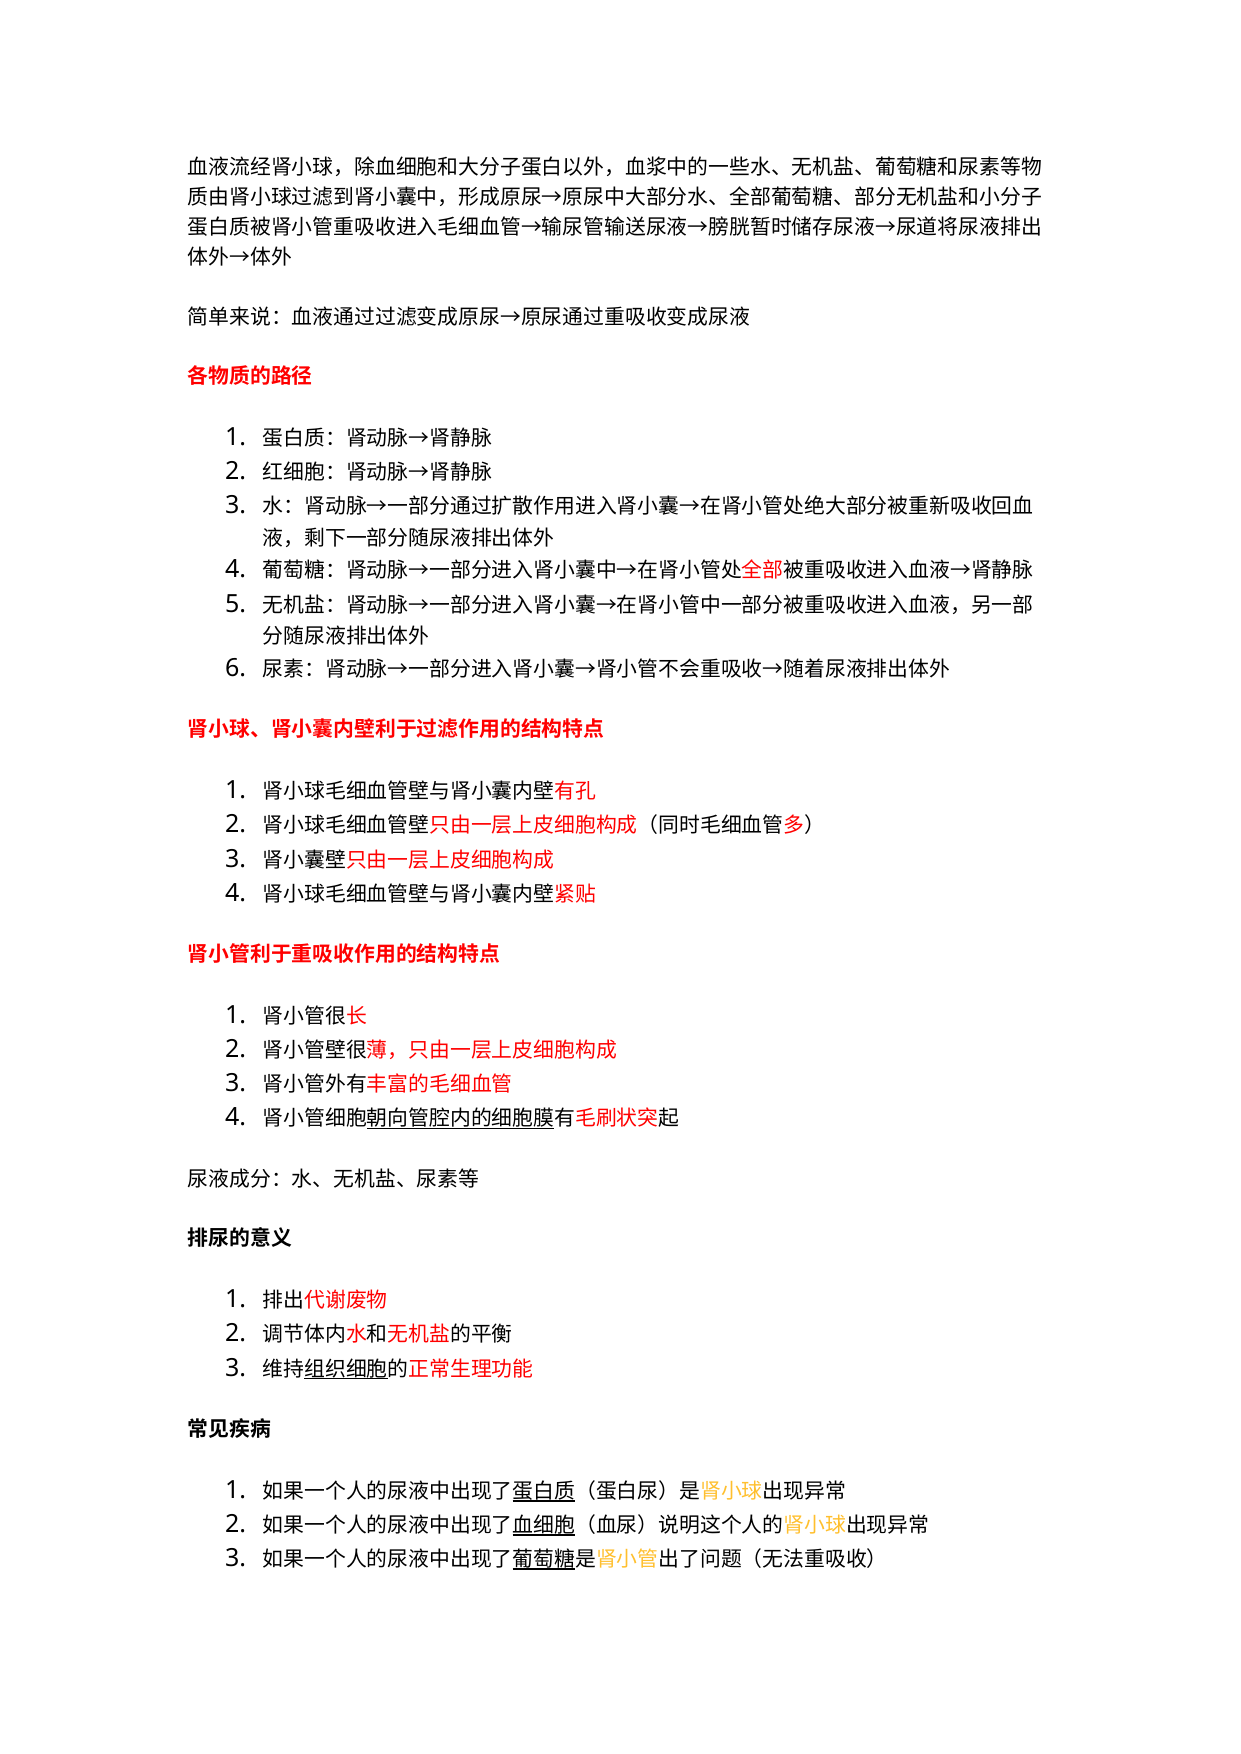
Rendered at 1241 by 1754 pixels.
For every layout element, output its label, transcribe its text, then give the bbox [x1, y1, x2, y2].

list 如果一个人的尿液中出现了蛋白质（蛋白尿）是肾小球出现异常 [225, 1472, 1053, 1506]
list 蛋白质：肾动脉→肾静脉 [225, 419, 1053, 453]
list 无机盐：肾动脉→一部分进入肾小囊→在肾小管中一部分被重吸收进入血液，另一部分随尿液排出体外 [225, 585, 1053, 649]
list 肾小球毛细血管壁只由一层上皮细胞构成（同时毛细血管多） [225, 806, 1053, 840]
list 如果一个人的尿液中出现了血细胞（血尿）说明这个人的肾小球出现异常 [225, 1506, 1053, 1540]
text 肾小球、肾小囊内壁利于过滤作用的结构特点 [187, 713, 1053, 743]
list 葡萄糖：肾动脉→一部分进入肾小囊中→在肾小管处全部被重吸收进入血液→肾静脉 [225, 551, 1053, 585]
text 尿液成分：水、无机盐、尿素等 [187, 1162, 1053, 1192]
subtitle 常见疾病 [187, 1412, 1053, 1443]
text 排尿的意义 [187, 1222, 1053, 1252]
list 排出代谢废物 [225, 1281, 1053, 1315]
list 水：肾动脉→一部分通过扩散作用进入肾小囊→在肾小管处绝大部分被重新吸收回血液，剩下一部分随尿液排出体外 [225, 487, 1053, 551]
list 肾小管壁很薄，只由一层上皮细胞构成 [225, 1031, 1053, 1065]
list 肾小管外有丰富的毛细血管 [225, 1065, 1053, 1099]
list 红细胞：肾动脉→肾静脉 [225, 453, 1053, 487]
text 简单来说：血液通过过滤变成原尿→原尿通过重吸收变成尿液 [187, 300, 1053, 330]
text 各物质的路径 [187, 359, 1053, 389]
text 血液流经肾小球，除血细胞和大分子蛋白以外，血浆中的一些水、无机盐、葡萄糖和尿素等物质由肾小球过滤到肾小囊中，形成原尿→原尿中大部分水、全部葡萄糖、部分无机盐和小分子蛋白质被肾小管重吸收进入毛细血管→输尿管输送尿液→膀胱暂时储存尿液→尿道将尿液排出体外→体外 [187, 150, 1053, 271]
list 维持组织细胞的正常生理功能 [225, 1349, 1053, 1383]
list 肾小囊壁只由一层上皮细胞构成 [225, 840, 1053, 874]
list 肾小球毛细血管壁与肾小囊内壁有孔 [225, 772, 1053, 806]
list 如果一个人的尿液中出现了葡萄糖是肾小管出了问题（无法重吸收） [225, 1540, 1053, 1574]
list 肾小球毛细血管壁与肾小囊内壁紧贴 [225, 874, 1053, 908]
list 尿素：肾动脉→一部分进入肾小囊→肾小管不会重吸收→随着尿液排出体外 [225, 649, 1053, 683]
list 调节体内水和无机盐的平衡 [225, 1315, 1053, 1349]
text 肾小管利于重吸收作用的结构特点 [187, 937, 1053, 968]
list 肾小管细胞朝向管腔内的细胞膜有毛刷状突起 [225, 1099, 1053, 1133]
list 肾小管很长 [225, 997, 1053, 1031]
